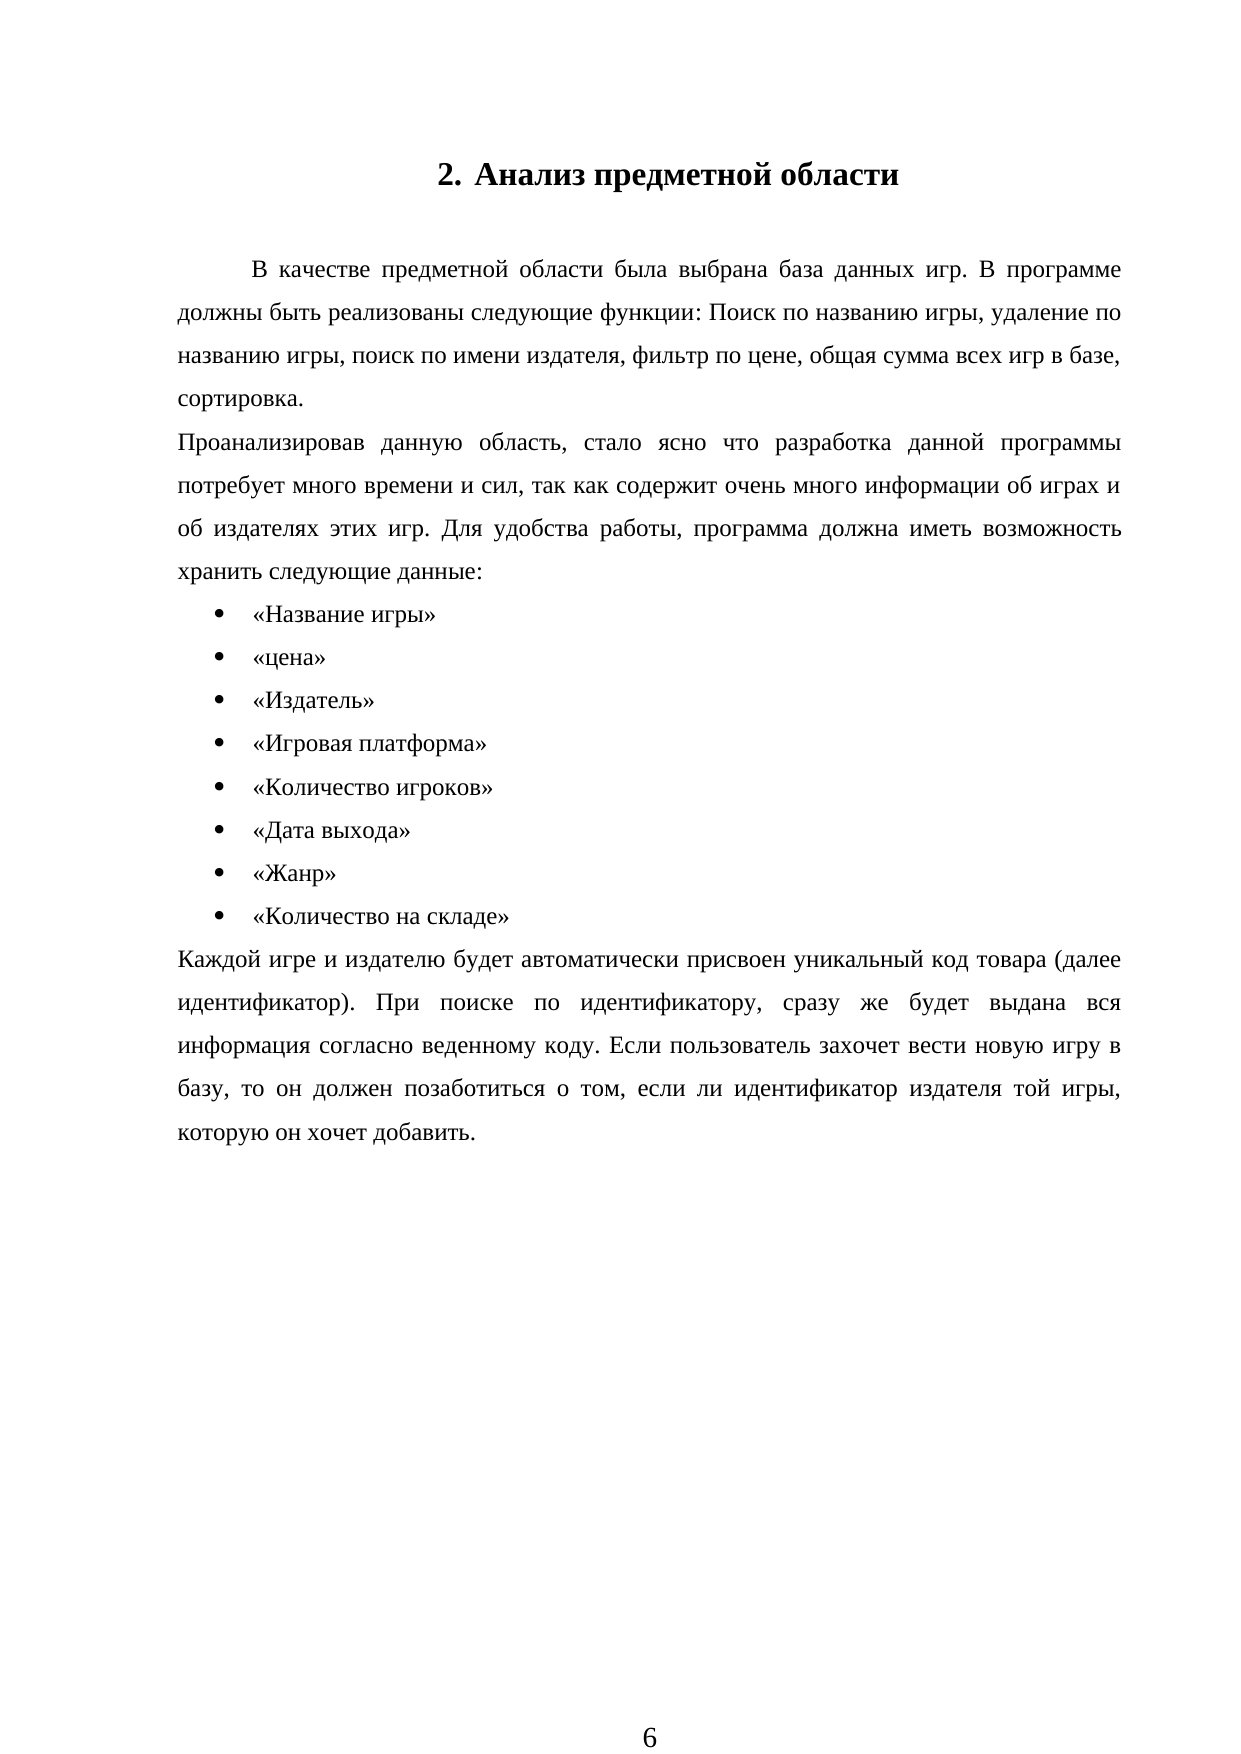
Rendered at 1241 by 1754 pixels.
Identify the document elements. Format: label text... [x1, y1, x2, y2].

list «Количество игроков» [215, 772, 1122, 800]
list «Количество на складе» [215, 901, 1122, 930]
list «Дата выхода» [215, 815, 1122, 843]
list «Жанр» [215, 858, 1122, 887]
text В качестве предметной области была выбрана база данных игр. В программе должны быть реализованы следующие функции: Поиск по названию игры, удаление по названию игры, поиск по имени издателя, фильтр по цене, общая сумма всех игр в базе, сортировка. [177, 254, 1122, 412]
text Проанализировав данную область, стало ясно что разработка данной программы потребует много времени и сил, так как содержит очень много информации об играх и об издателях этих игр. Для удобства работы, программа должна иметь возможность хранить следующие данные: [177, 427, 1122, 585]
list Анализ предметной области [214, 155, 1122, 193]
list «Игровая платформа» [215, 728, 1122, 757]
list «Название игры» [215, 599, 1122, 628]
text Каждой игре и издателю будет автоматически присвоен уникальный код товара (далее идентификатор). При поиске по идентификатору, сразу же будет выдана вся информация согласно веденному коду. Если пользователь захочет вести новую игру в базу, то он должен позаботиться о том, если ли идентификатор издателя той игры, которую он хочет добавить. [177, 944, 1122, 1145]
list «цена» [215, 642, 1122, 671]
list «Издатель» [215, 685, 1122, 714]
